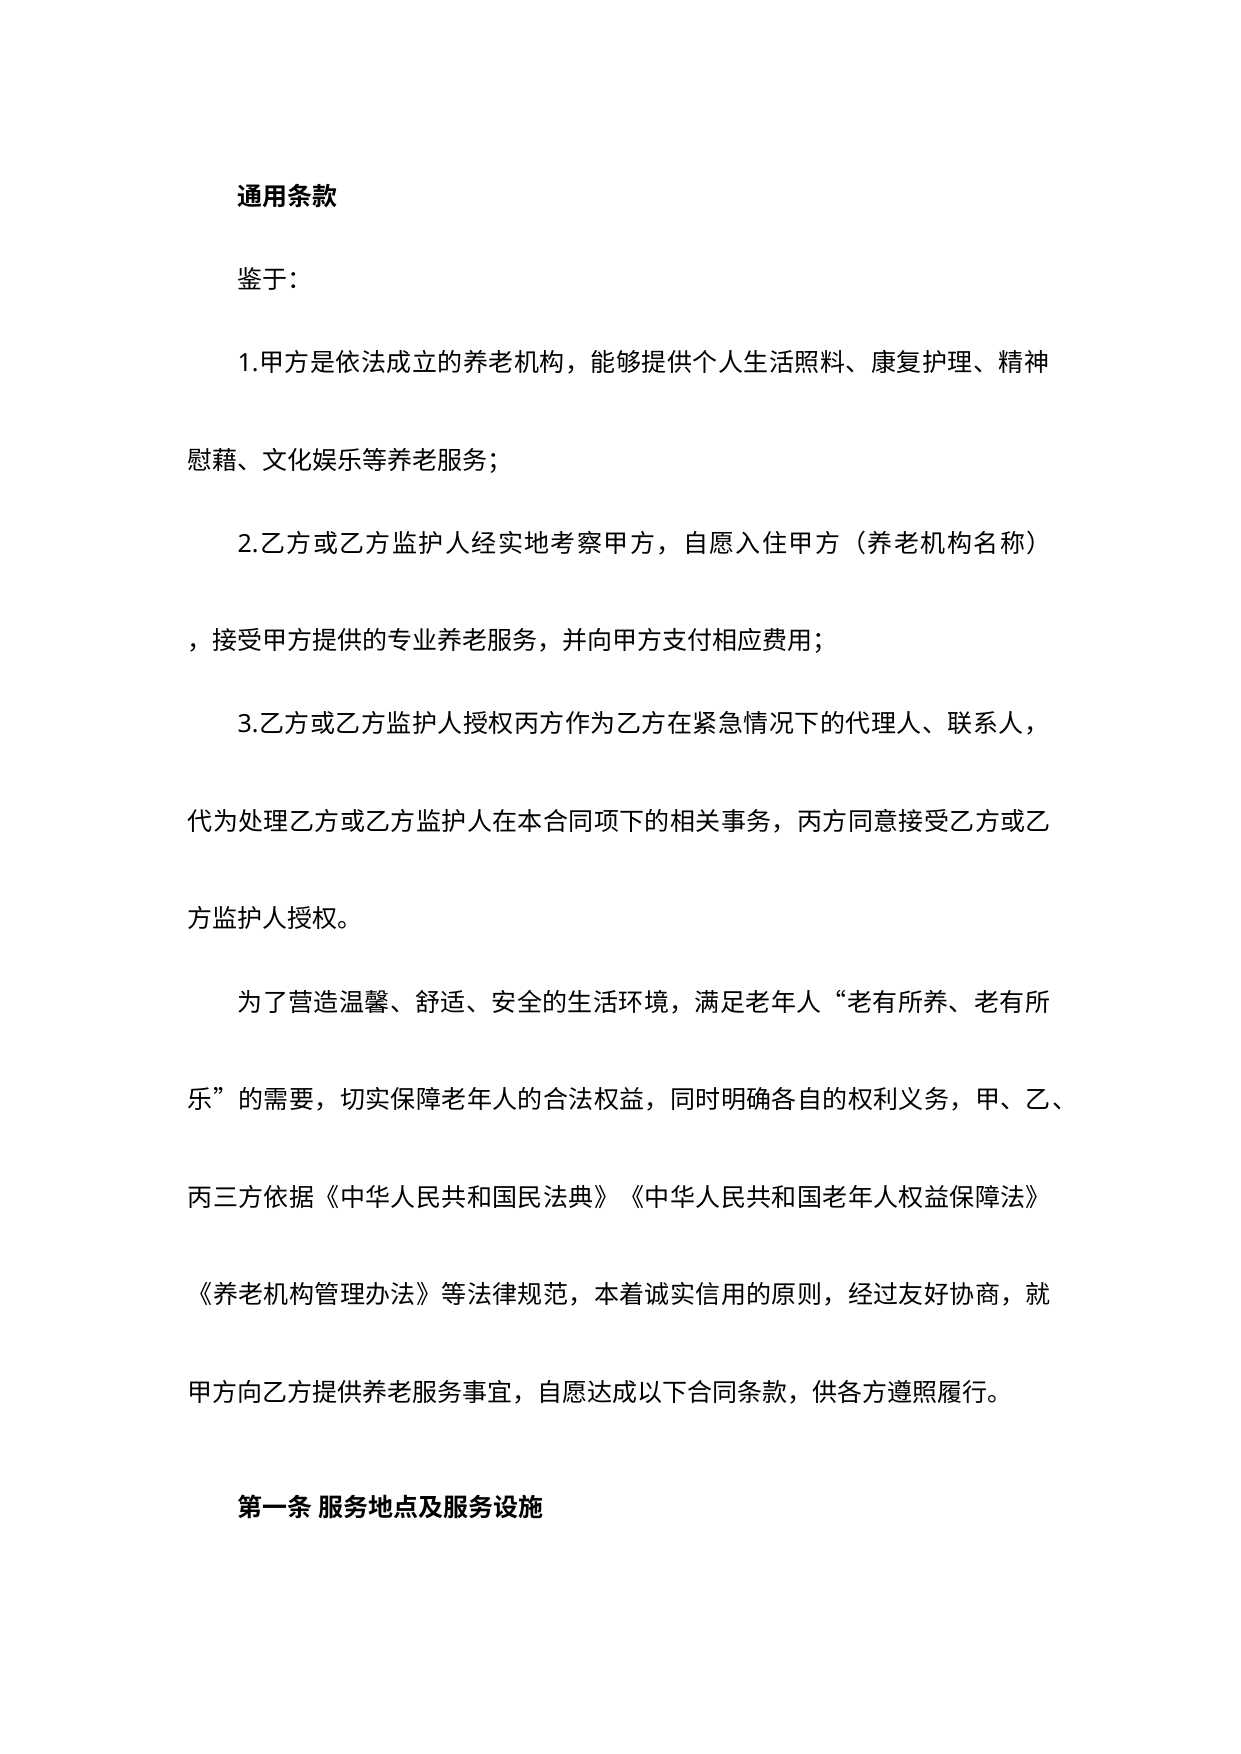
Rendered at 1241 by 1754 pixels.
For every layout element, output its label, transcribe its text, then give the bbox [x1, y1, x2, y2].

text 1.甲方是依法成立的养老机构，能够提供个人生活照料、康复护理、精神慰藉、文化娱乐等养老服务； [187, 328, 1053, 491]
text 为了营造温馨、舒适、安全的生活环境，满足老年人“老有所养、老有所乐”的需要，切实保障老年人的合法权益，同时明确各自的权利义务，甲、乙、丙三方依据《中华人民共和国民法典》《中华人民共和国老年人权益保障法》《养老机构管理办法》等法律规范，本着诚实信用的原则，经过友好协商，就甲方向乙方提供养老服务事宜，自愿达成以下合同条款，供各方遵照履行。 [187, 968, 1053, 1423]
text 3.乙方或乙方监护人授权丙方作为乙方在紧急情况下的代理人、联系人，代为处理乙方或乙方监护人在本合同项下的相关事务，丙方同意接受乙方或乙方监护人授权。 [187, 689, 1053, 949]
text 通用条款 [187, 162, 1053, 227]
text 第一条 服务地点及服务设施 [187, 1473, 1053, 1538]
text 鉴于： [187, 245, 1053, 310]
text 2.乙方或乙方监护人经实地考察甲方，自愿入住甲方（养老机构名称） ，接受甲方提供的专业养老服务，并向甲方支付相应费用； [187, 509, 1053, 671]
